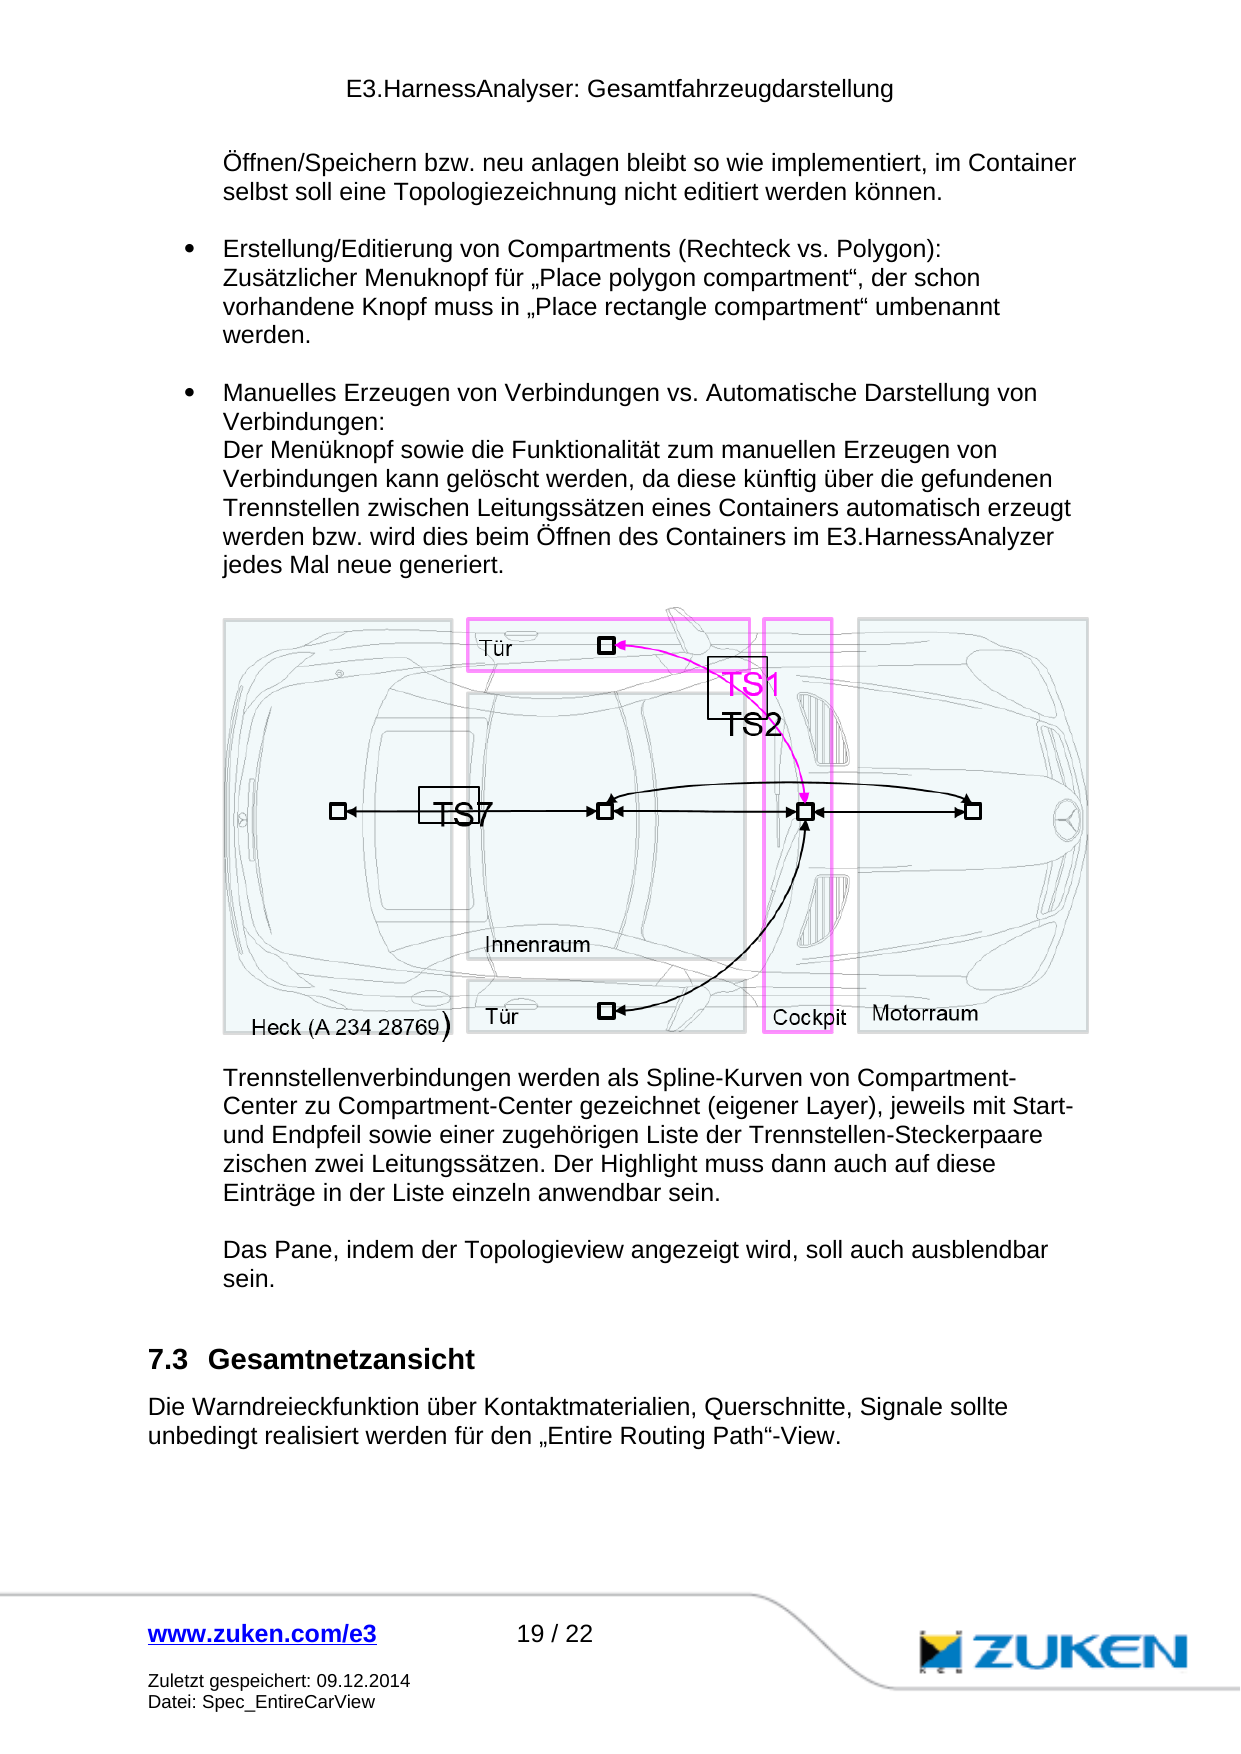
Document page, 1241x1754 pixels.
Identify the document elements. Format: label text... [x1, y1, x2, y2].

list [223, 148, 1092, 205]
list Erstellung/Editierung von Compartments (Rechteck vs. Polygon): [185, 234, 1092, 263]
list Der Menüknopf sowie die Funktionalität zum manuellen Erzeugen von Verbindungen kann gelöscht werden, da diese künftig über die gefundenen Trennstellen zwischen Leitungssätzen eines Containers automatisch erzeugt werden bzw. wird dies beim Öffnen des Containers im E3.HarnessAnalyzer jedes Mal neue generiert. [223, 435, 1092, 579]
list Das Pane, indem der Topologieview angezeigt wird, soll auch ausblendbar sein. [223, 1235, 1092, 1292]
list Trennstellenverbindungen werden als Spline-Kurven von Compartment-Center zu Compartment-Center gezeichnet (eigener Layer), jeweils mit Start- und Endpfeil sowie einer zugehörigen Liste der Trennstellen-Steckerpaare zischen zwei Leitungssätzen. Der Highlight muss dann auch auf diese Einträge in der Liste einzeln anwendbar sein. [223, 1062, 1092, 1206]
text Die Warndreieckfunktion über Kontaktmaterialien, Querschnitte, Signale sollte unbedingt realisiert werden für den „Entire Routing Path“-View. [148, 1392, 1092, 1450]
list Zusätzlicher Menuknopf für „Place polygon compartment“, der schon vorhandene Knopf muss in „Place rectangle compartment“ umbenannt werden. [223, 263, 1092, 349]
subtitle Gesamtnetzansicht [148, 1342, 1092, 1376]
picture [222, 607, 1089, 1063]
list Manuelles Erzeugen von Verbindungen vs. Automatische Darstellung von Verbindungen: [185, 378, 1092, 435]
